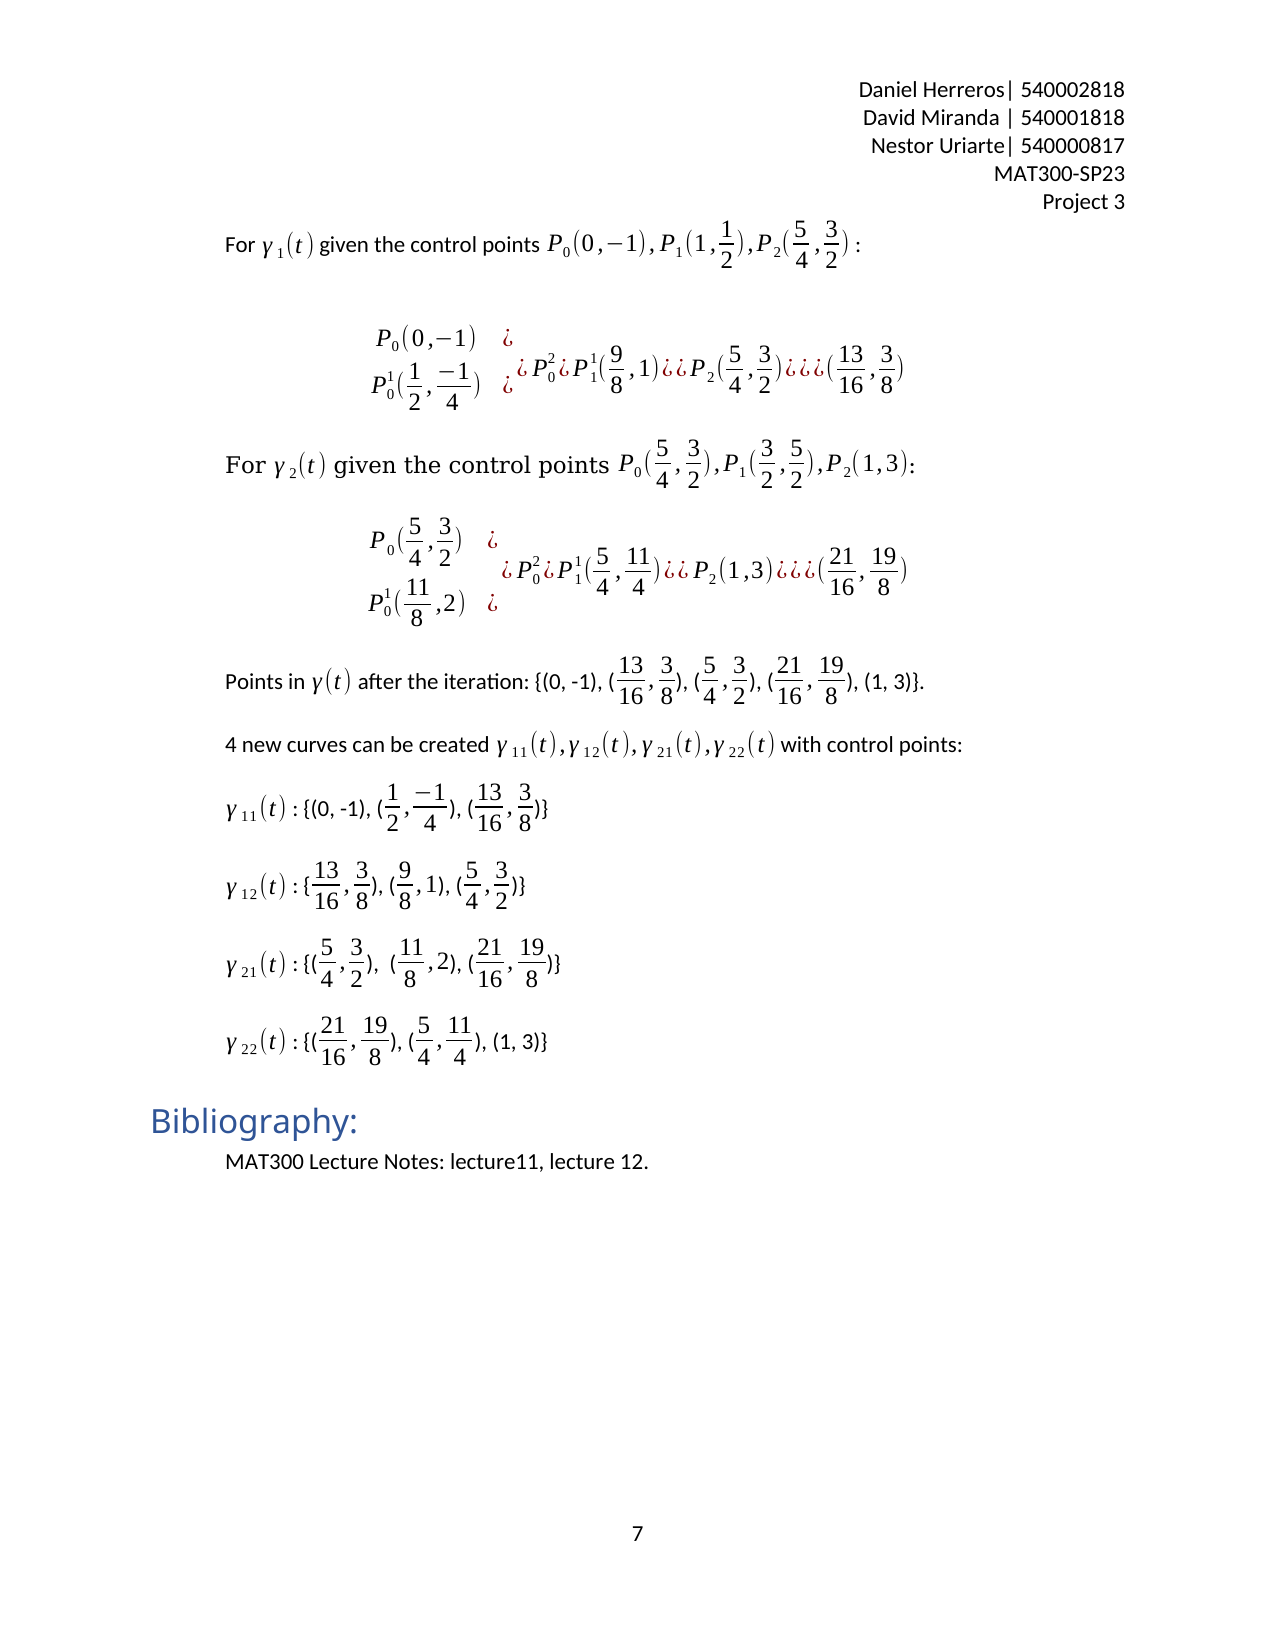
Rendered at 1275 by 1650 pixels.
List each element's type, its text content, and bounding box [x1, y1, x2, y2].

text : {(), (), (1, 3)} [150, 1012, 1125, 1071]
subtitle Bibliography: [150, 1098, 1125, 1143]
text For given the control points : [150, 215, 1125, 274]
text For given the control points : [150, 435, 1125, 494]
text : {(), (), ()} [150, 934, 1125, 993]
text : {(0, -1), (), ()} [150, 778, 1125, 837]
text 4 new curves can be created with control points: [150, 729, 1125, 759]
text Points in after the iteration: {(0, -1), (), (), (), (1, 3)}. [150, 652, 1125, 711]
text MAT300 Lecture Notes: lecture11, lecture 12. [150, 1147, 1125, 1175]
text : {), (), ()} [150, 856, 1125, 915]
